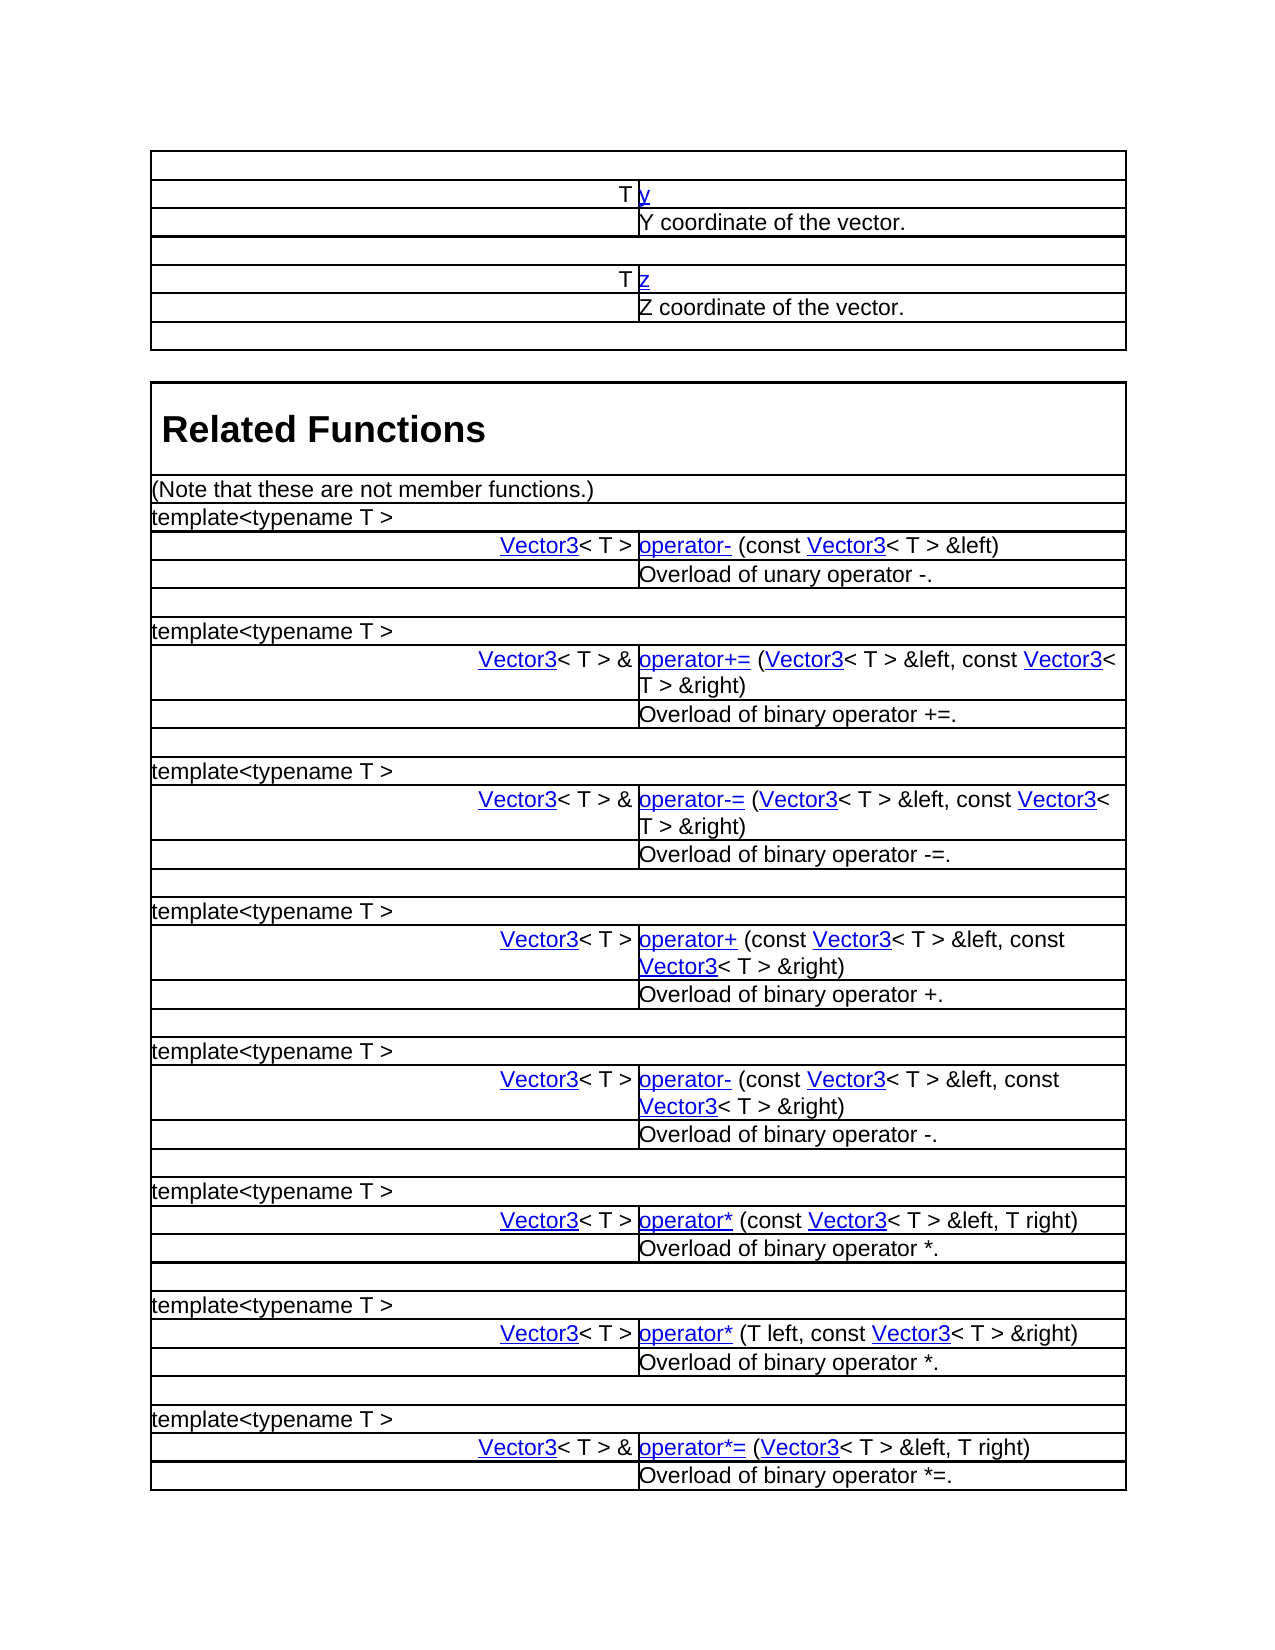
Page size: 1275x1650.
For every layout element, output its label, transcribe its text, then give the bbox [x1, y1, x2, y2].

table_cell [152, 1377, 1125, 1403]
table_cell [152, 1235, 638, 1261]
table_cell z [640, 266, 1125, 292]
table_cell Overload of binary operator -. [640, 1121, 1125, 1148]
table_cell Vector3< T > [152, 926, 638, 979]
table_cell [152, 729, 1125, 756]
table_cell [152, 841, 638, 867]
table_cell Overload of binary operator +=. [640, 701, 1125, 727]
table_cell [152, 701, 638, 727]
table_cell [152, 1349, 638, 1375]
table_cell [152, 981, 638, 1007]
table_cell [152, 1463, 638, 1489]
table_header Related Functions [152, 384, 1125, 473]
table_cell [152, 294, 638, 321]
table_cell Overload of binary operator *=. [640, 1463, 1125, 1489]
table_cell y [640, 181, 1125, 207]
table_cell [152, 561, 638, 587]
table_cell Z coordinate of the vector. [640, 294, 1125, 321]
table_cell [152, 1150, 1125, 1176]
table_cell Vector3< T > [152, 533, 638, 559]
table_cell (Note that these are not member functions.) [152, 476, 1125, 502]
table_cell operator+ (const Vector3< T > &left, const Vector3< T > &right) [640, 926, 1125, 979]
table_cell [152, 870, 1125, 896]
table_cell Vector3< T > & [152, 646, 638, 699]
table_cell Vector3< T > [152, 1207, 638, 1233]
table_cell Overload of binary operator +. [640, 981, 1125, 1007]
table_cell operator- (const Vector3< T > &left, const Vector3< T > &right) [640, 1066, 1125, 1119]
table_cell template<typename T > [152, 1038, 1125, 1064]
table_cell template<typename T > [152, 618, 1125, 644]
table_cell Overload of binary operator -=. [640, 841, 1125, 867]
table_cell template<typename T > [152, 1406, 1125, 1432]
table_cell Overload of binary operator *. [640, 1349, 1125, 1375]
table_cell template<typename T > [152, 1292, 1125, 1318]
table_cell operator-= (Vector3< T > &left, const Vector3< T > &right) [640, 786, 1125, 839]
table_cell operator+= (Vector3< T > &left, const Vector3< T > &right) [640, 646, 1125, 699]
table_cell [152, 1264, 1125, 1290]
table_cell Overload of unary operator -. [640, 561, 1125, 587]
table_cell template<typename T > [152, 504, 1125, 530]
table_cell Vector3< T > & [152, 786, 638, 839]
table_cell template<typename T > [152, 758, 1125, 784]
table_cell T [152, 181, 638, 207]
table_cell Y coordinate of the vector. [640, 209, 1125, 235]
table_cell operator* (const Vector3< T > &left, T right) [640, 1207, 1125, 1233]
table_cell Vector3< T > & [152, 1434, 638, 1460]
table_cell [152, 152, 1125, 178]
table_cell [152, 1121, 638, 1148]
table_cell template<typename T > [152, 1178, 1125, 1204]
table_cell [152, 1010, 1125, 1036]
table_cell [152, 238, 1125, 264]
table_cell Vector3< T > [152, 1066, 638, 1119]
table_cell T [152, 266, 638, 292]
table_cell Overload of binary operator *. [640, 1235, 1125, 1261]
table_cell template<typename T > [152, 898, 1125, 924]
table_cell [152, 209, 638, 235]
table_cell operator*= (Vector3< T > &left, T right) [640, 1434, 1125, 1460]
table_cell Vector3< T > [152, 1320, 638, 1347]
table_cell operator* (T left, const Vector3< T > &right) [640, 1320, 1125, 1347]
table_cell operator- (const Vector3< T > &left) [640, 533, 1125, 559]
table_cell [152, 323, 1125, 349]
table_cell [152, 589, 1125, 616]
